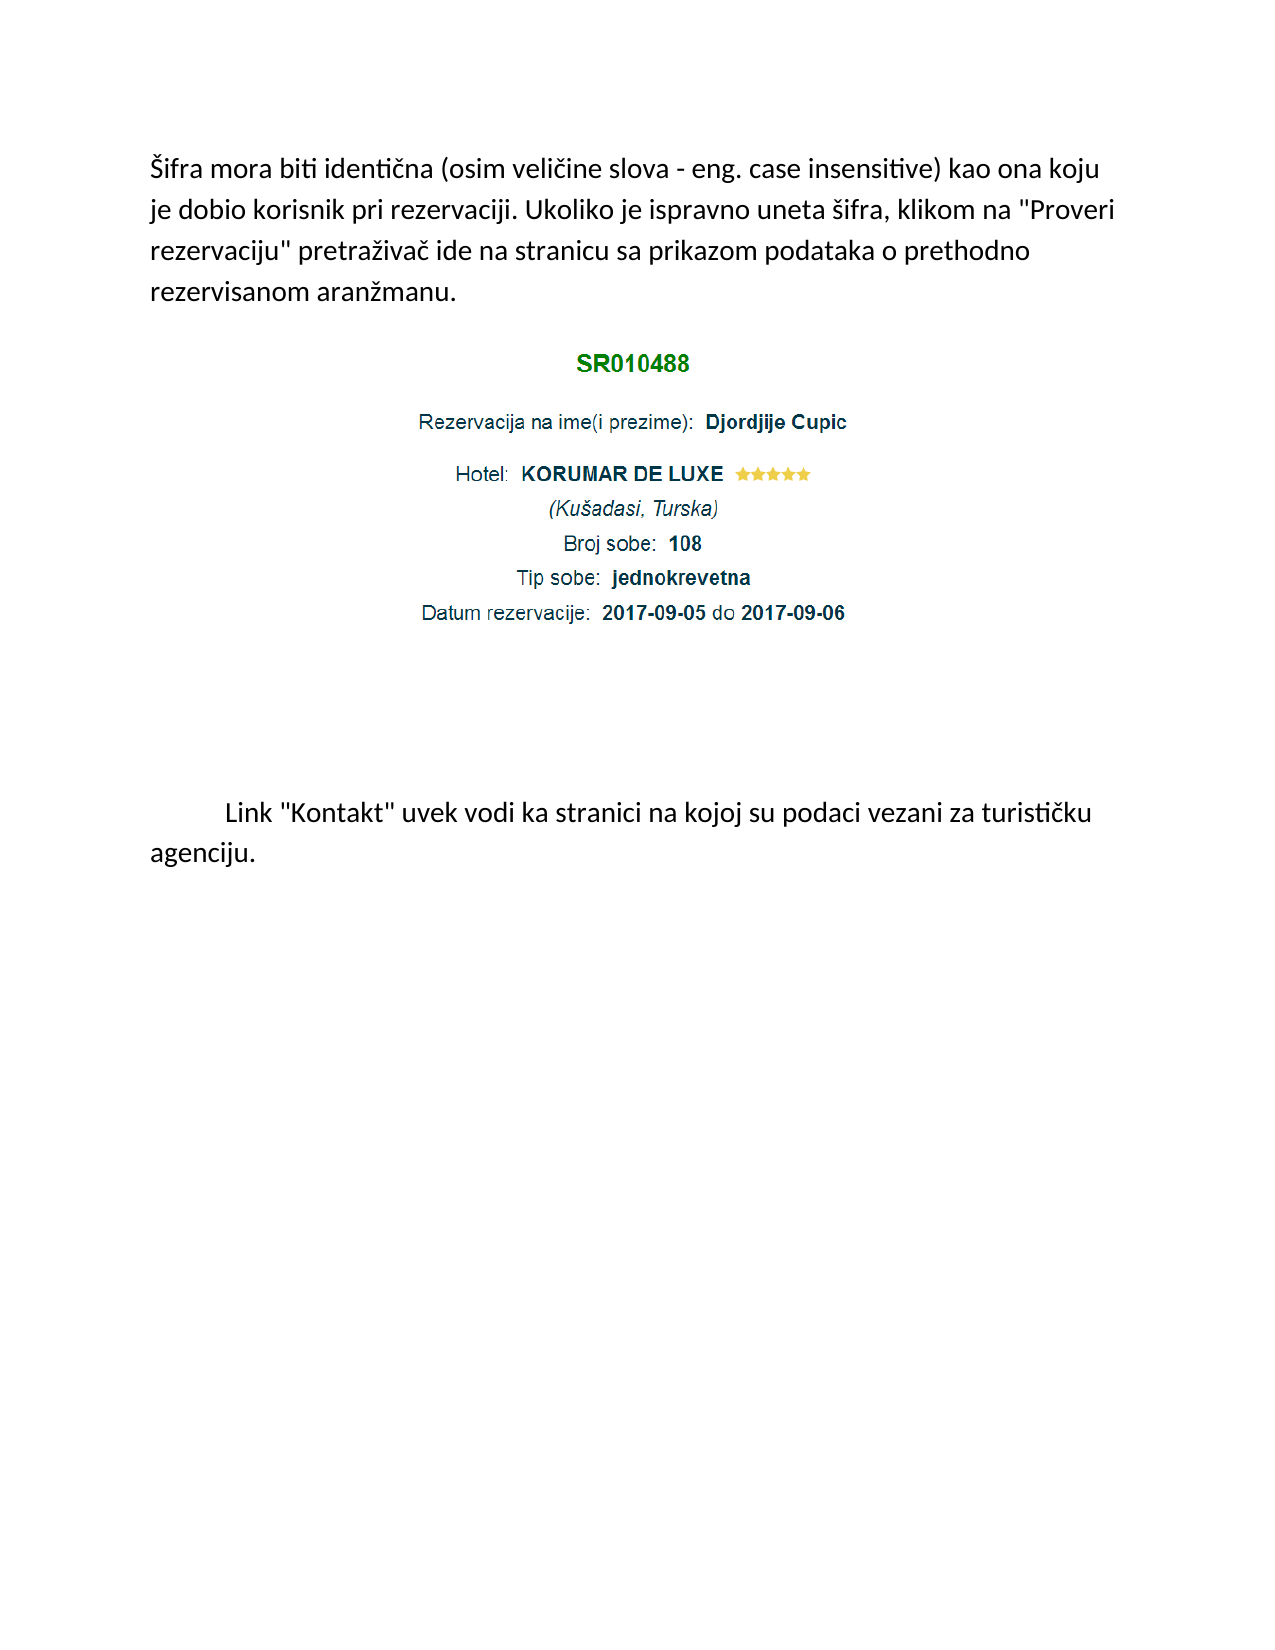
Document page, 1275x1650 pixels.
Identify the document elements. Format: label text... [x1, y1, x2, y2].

text Šifra mora biti identična (osim veličine slova - eng. case insensitive) kao ona koju je dobio korisnik pri rezervaciji. Ukoliko je ispravno uneta šifra, klikom na "Proveri rezervaciju" pretraživač ide na stranicu sa prikazom podataka o prethodno rezervisanom aranžmanu. [150, 150, 1125, 308]
picture [384, 334, 891, 646]
text Link "Kontakt" uvek vodi ka stranici na kojoj su podaci vezani za turističku agenciju. [150, 794, 1125, 870]
